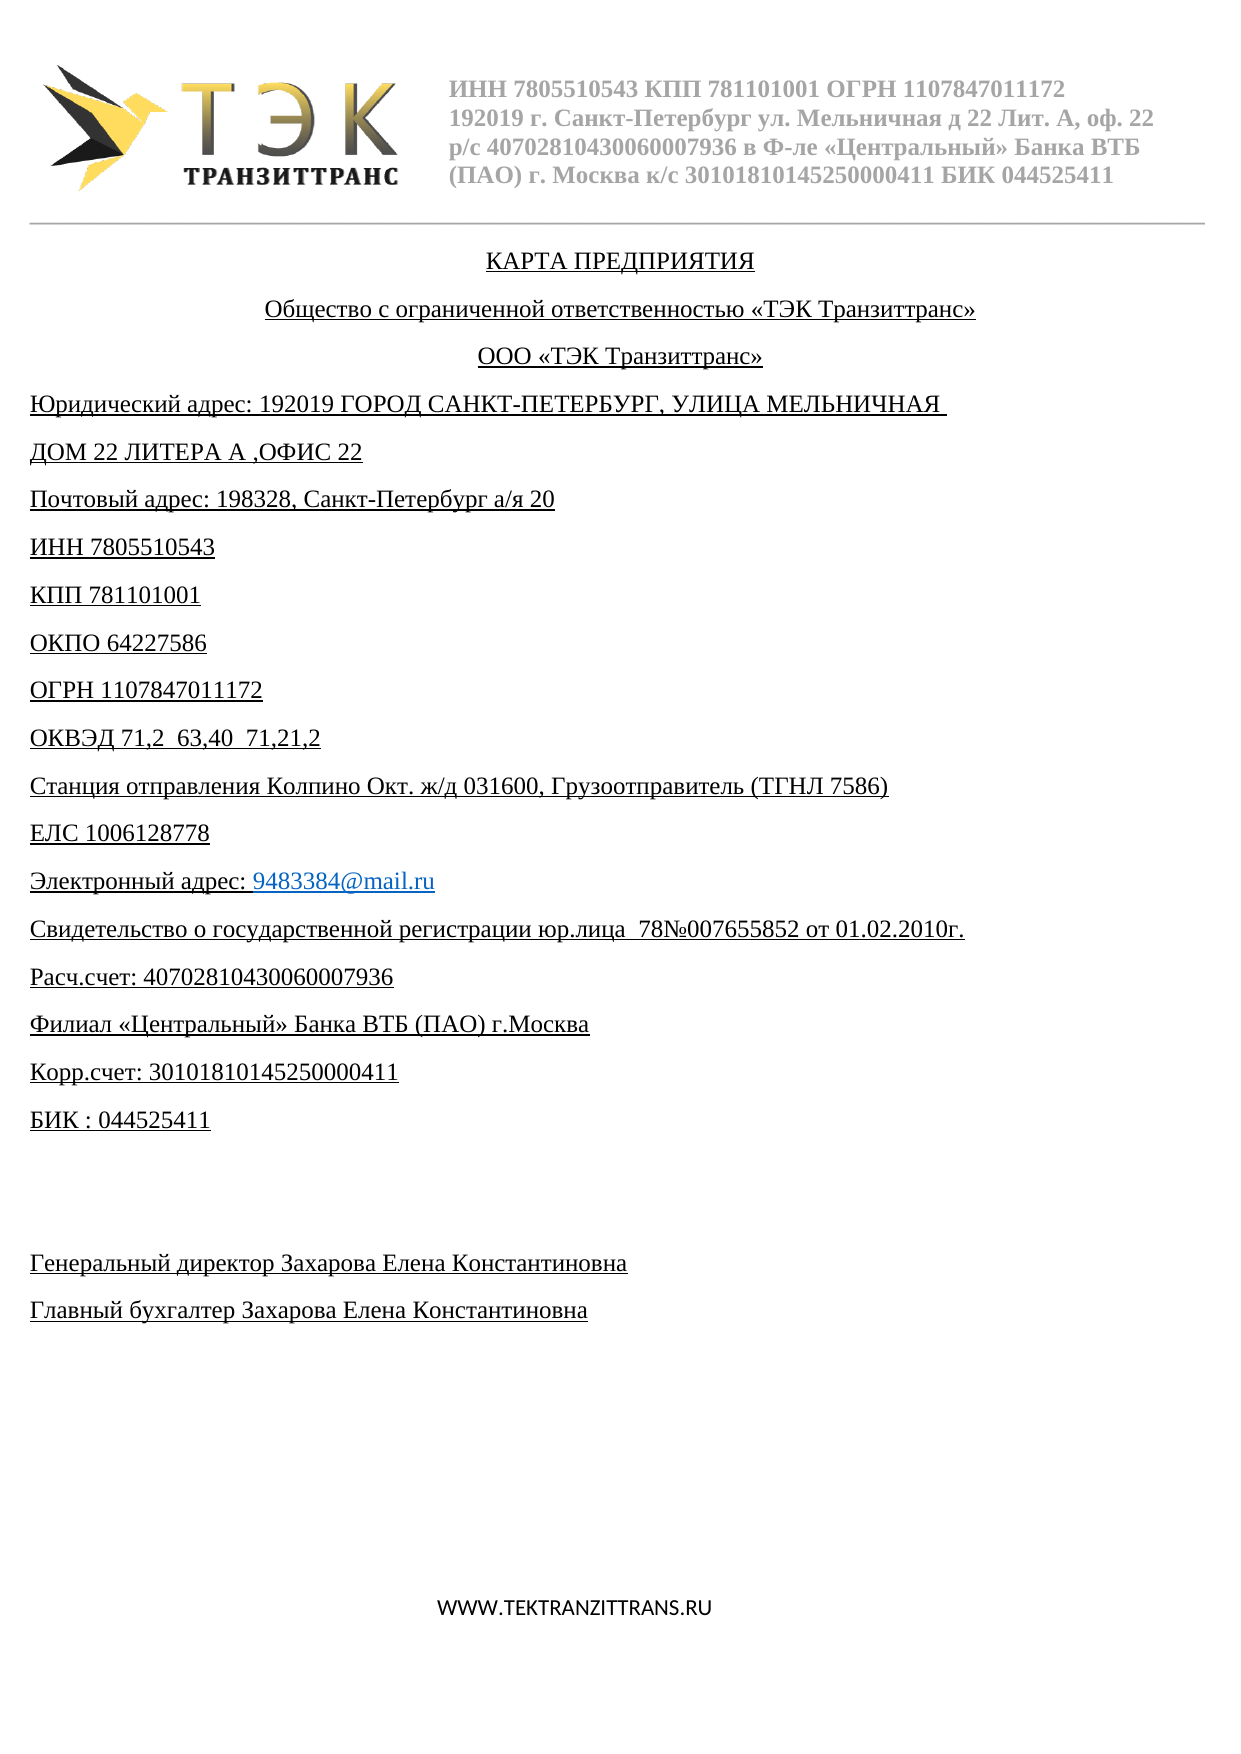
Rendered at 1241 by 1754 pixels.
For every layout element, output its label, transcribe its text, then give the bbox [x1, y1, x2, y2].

text Свидетельство о государственной регистрации юр.лица 78№007655852 от 01.02.2010г. [29, 914, 1211, 943]
text ООО «ТЭК Транзиттранс» [29, 341, 1211, 370]
text ИНН 7805510543 КПП 781101001 ОГРН 1107847011172 [430, 74, 1211, 103]
text Общество с ограниченной ответственностью «ТЭК Транзиттранс» [29, 294, 1211, 322]
text ДОМ 22 ЛИТЕРА А ,ОФИС 22 [29, 437, 1211, 466]
text ОГРН 1107847011172 [29, 675, 1211, 704]
text ОКПО 64227586 [29, 628, 1211, 656]
text Расч.счет: 40702810430060007936 [29, 962, 1211, 990]
text Почтовый адрес: 198328, Санкт-Петербург а/я 20 [29, 484, 1211, 513]
text ОКВЭД 71,2 63,40 71,21,2 [29, 723, 1211, 752]
text Станция отправления Колпино Окт. ж/д 031600, Грузоотправитель (ТГНЛ 7586) [29, 771, 1211, 799]
text КПП 781101001 [29, 580, 1211, 609]
text 192019 г. Санкт-Петербург ул. Мельничная д 22 Лит. А, оф. 22 [430, 103, 1211, 132]
picture [17, 59, 430, 196]
text Электронный адрес: 9483384@mail.ru [29, 866, 1211, 895]
text Юридический адрес: 192019 ГОРОД САНКТ-ПЕТЕРБУРГ, УЛИЦА МЕЛЬНИЧНАЯ [29, 389, 1211, 418]
text БИК : 044525411 [29, 1105, 1211, 1133]
text ЕЛС 1006128778 [29, 818, 1211, 847]
text КАРТА ПРЕДПРИЯТИЯ [29, 246, 1211, 275]
text р/с 40702810430060007936 в Ф-ле «Центральный» Банка ВТБ (ПАО) г. Москва к/с 30101810145250000411 БИК 044525411 [430, 132, 1211, 189]
text Филиал «Центральный» Банка ВТБ (ПАО) г.Москва [29, 1009, 1211, 1038]
text ИНН 7805510543 [29, 532, 1211, 561]
text Корр.счет: 30101810145250000411 [29, 1057, 1211, 1086]
text Главный бухгалтер Захарова Елена Константиновна [29, 1296, 1211, 1324]
text Генеральный директор Захарова Елена Константиновна [29, 1248, 1211, 1277]
text ______________________________________________________________________________________________ [29, 189, 1211, 227]
